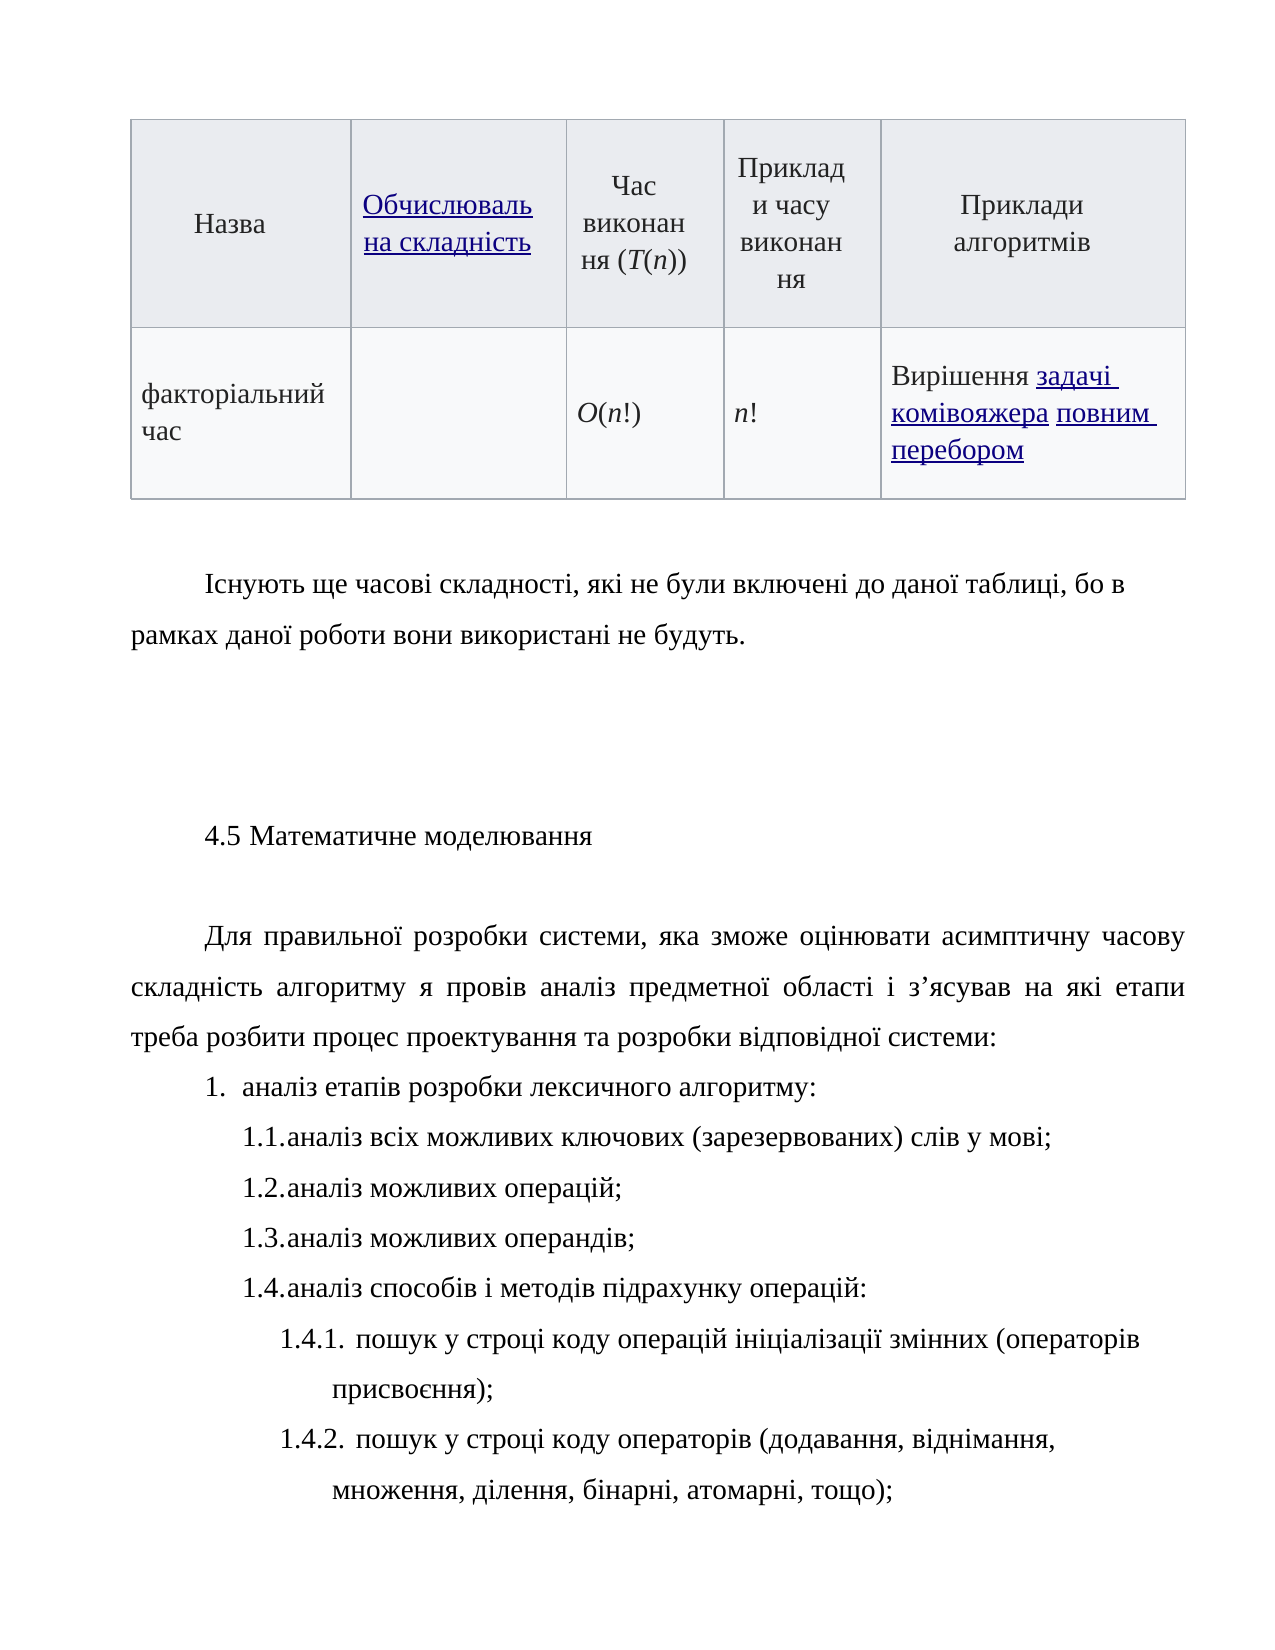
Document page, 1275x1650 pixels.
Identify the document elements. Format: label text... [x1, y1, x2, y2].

table_header Час виконання (T(n)) [567, 120, 723, 327]
list пошук у строці коду операторів (додавання, віднімання, множення, ділення, бінарні, атомарні, тощо); [279, 1421, 1186, 1505]
list аналіз можливих операндів; [242, 1220, 1186, 1254]
table_cell Вирішення задачі комівояжера повним перебором [882, 328, 1185, 498]
subtitle Математичне моделювання [204, 818, 1186, 851]
list пошук у строці коду операцій ініціалізації змінних (операторів присвоєння); [279, 1321, 1186, 1405]
table_cell [352, 328, 566, 498]
list аналіз способів і методів підрахунку операцій: [242, 1271, 1186, 1304]
table_cell факторіальний час [132, 328, 350, 498]
table_header Назва [132, 120, 350, 327]
text Для правильної розробки системи, яка зможе оцінювати асимптичну часову складність алгоритму я провів аналіз предметної області і з’ясував на які етапи треба розбити процес проектування та розробки відповідної системи: [131, 918, 1186, 1052]
table_header Обчислювальна складність [352, 120, 566, 327]
table_header Приклади алгоритмів [882, 120, 1185, 327]
table_header Приклади часу виконання [725, 120, 880, 327]
table_cell O(n!) [567, 328, 723, 498]
list аналіз всіх можливих ключових (зарезервованих) слів у мові; [242, 1119, 1186, 1153]
list аналіз етапів розробки лексичного алгоритму: [204, 1069, 1186, 1103]
text Існують ще часові складності, які не були включені до даної таблиці, бо в рамках даної роботи вони використані не будуть. [131, 566, 1186, 650]
table_cell n! [725, 328, 880, 498]
list аналіз можливих операцій; [242, 1170, 1186, 1203]
